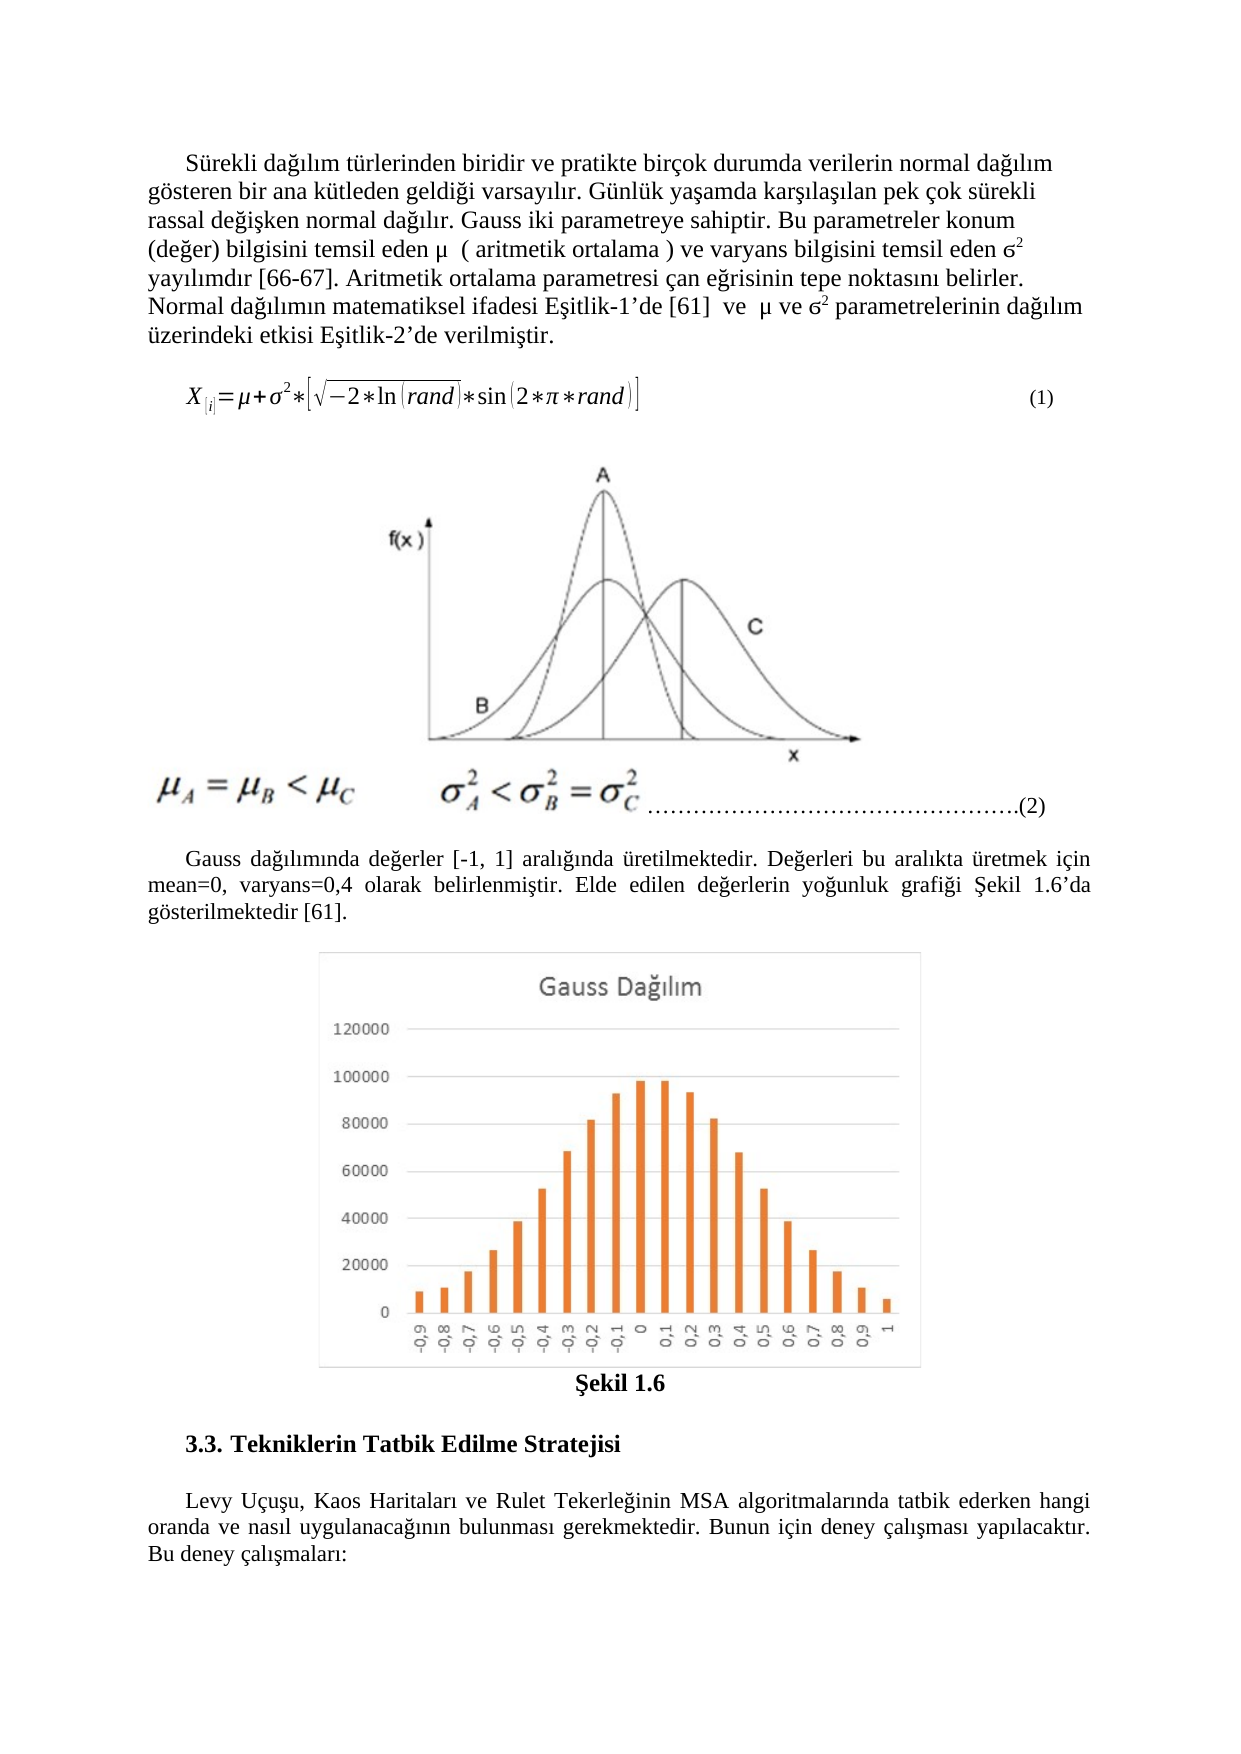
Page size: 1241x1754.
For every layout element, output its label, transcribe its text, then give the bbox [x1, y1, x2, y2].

text Gauss dağılımında değerler [-1, 1] aralığında üretilmektedir. Değerleri bu aralıkta üretmek için mean=0, varyans=0,4 olarak belirlenmiştir. Elde edilen değerlerin yoğunluk grafiği Şekil 1.6’da gösterilmektedir [61]. [148, 845, 1093, 924]
list (1) [185, 376, 1093, 415]
subtitle Tekniklerin Tatbik Edilme Stratejisi [185, 1429, 1093, 1458]
text Levy Uçuşu, Kaos Haritaları ve Rulet Tekerleğinin MSA algoritmalarında tatbik ederken hangi oranda ve nasıl uygulanacağının bulunması gerekmektedir. Bunun için deney çalışması yapılacaktır. Bu deney çalışmaları: [148, 1487, 1093, 1566]
picture [318, 952, 922, 1368]
text ………………………………………….(2) [148, 764, 1093, 819]
text Sürekli dağılım türlerinden biridir ve pratikte birçok durumda verilerin normal dağılım gösteren bir ana kütleden geldiği varsayılır. Günlük yaşamda karşılaşılan pek çok sürekli rassal değişken normal dağılır. Gauss iki parametreye sahiptir. Bu parametreler konum (değer) bilgisini temsil eden μ ( aritmetik ortalama ) ve varyans bilgisini temsil eden ϭ2 yayılımdır [66-67]. Aritmetik ortalama parametresi çan eğrisinin tepe noktasını belirler. Normal dağılımın matematiksel ifadesi Eşitlik-1’de [61] ve μ ve ϭ2 parametrelerinin dağılım üzerindeki etkisi Eşitlik-2’de verilmiştir. [148, 148, 1093, 349]
picture [147, 465, 870, 814]
text Şekil 1.6 [148, 1368, 1093, 1397]
